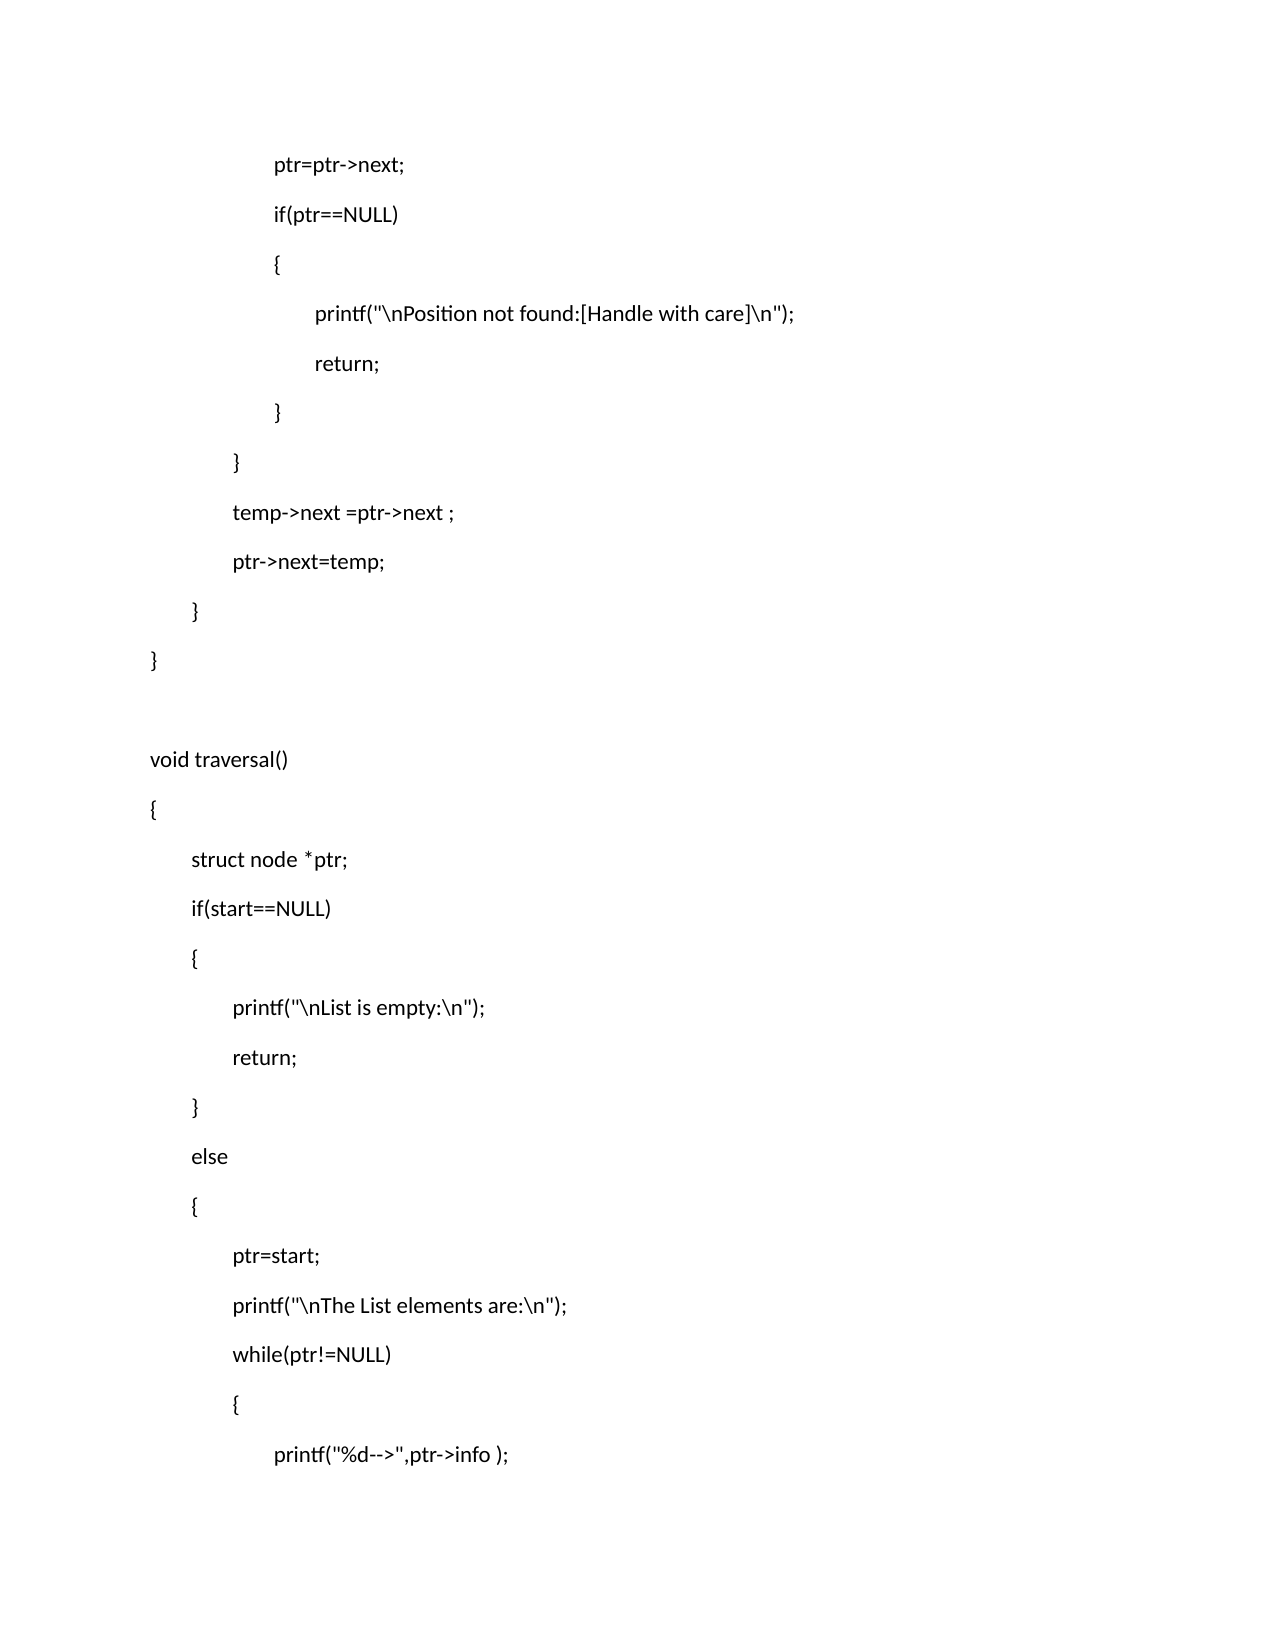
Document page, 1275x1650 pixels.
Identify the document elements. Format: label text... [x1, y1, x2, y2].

text if(start==NULL) [150, 894, 1125, 922]
text return; [150, 1042, 1125, 1071]
text printf("%d-->",ptr->info ); [150, 1439, 1125, 1468]
text } [150, 646, 1125, 674]
text { [150, 249, 1125, 278]
text void traversal() [150, 745, 1125, 774]
text ptr=ptr->next; [150, 150, 1125, 179]
text if(ptr==NULL) [150, 199, 1125, 228]
text { [150, 943, 1125, 972]
text temp->next =ptr->next ; [150, 497, 1125, 526]
text } [150, 447, 1125, 476]
text { [150, 794, 1125, 823]
text printf("\nThe List elements are:\n"); [150, 1290, 1125, 1319]
text } [150, 596, 1125, 625]
text printf("\nPosition not found:[Handle with care]\n"); [150, 299, 1125, 327]
text { [150, 1191, 1125, 1220]
text } [150, 1092, 1125, 1121]
text return; [150, 348, 1125, 377]
text printf("\nList is empty:\n"); [150, 993, 1125, 1022]
text else [150, 1142, 1125, 1170]
text } [150, 398, 1125, 427]
text { [150, 1389, 1125, 1418]
text while(ptr!=NULL) [150, 1340, 1125, 1369]
text struct node *ptr; [150, 844, 1125, 873]
text ptr=start; [150, 1241, 1125, 1269]
text ptr->next=temp; [150, 547, 1125, 575]
